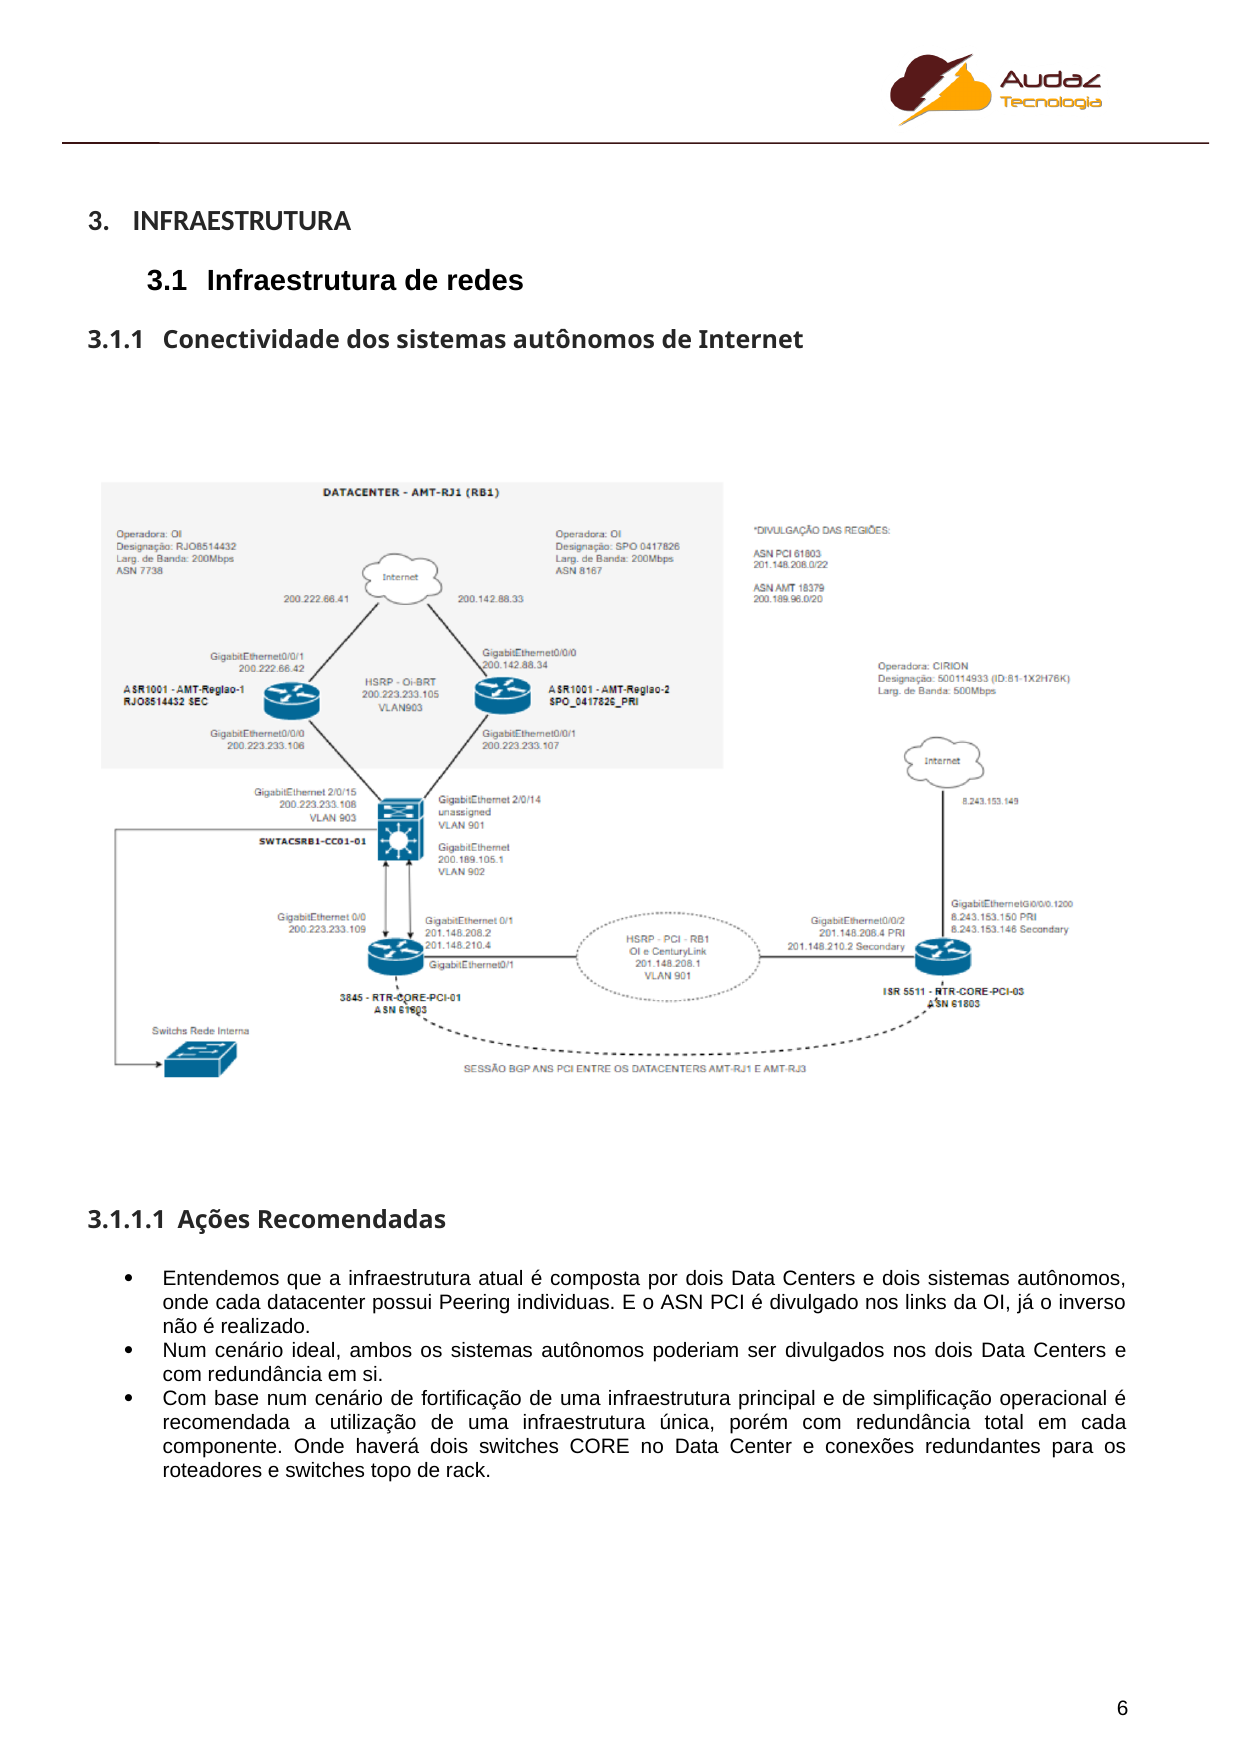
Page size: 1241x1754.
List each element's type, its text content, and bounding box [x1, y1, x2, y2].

subtitle Infraestrutura [87, 202, 1128, 238]
picture [62, 454, 1104, 1108]
list Entendemos que a infraestrutura atual é composta por dois Data Centers e dois sistemas autônomos, onde cada datacenter possui Peering individuas. E o ASN PCI é divulgado nos links da OI, já o inverso não é realizado. [125, 1266, 1128, 1337]
list Num cenário ideal, ambos os sistemas autônomos poderiam ser divulgados nos dois Data Centers e com redundância em si. [125, 1337, 1128, 1386]
subtitle Conectividade dos sistemas autônomos de Internet [87, 321, 1128, 355]
subtitle Infraestrutura de redes [147, 263, 1128, 296]
subtitle Ações Recomendadas [87, 1201, 1128, 1235]
list Com base num cenário de fortificação de uma infraestrutura principal e de simplificação operacional é recomendada a utilização de uma infraestrutura única, porém com redundância total em cada componente. Onde haverá dois switches CORE no Data Center e conexões redundantes para os roteadores e switches topo de rack. [125, 1386, 1128, 1481]
picture [862, 44, 1128, 135]
